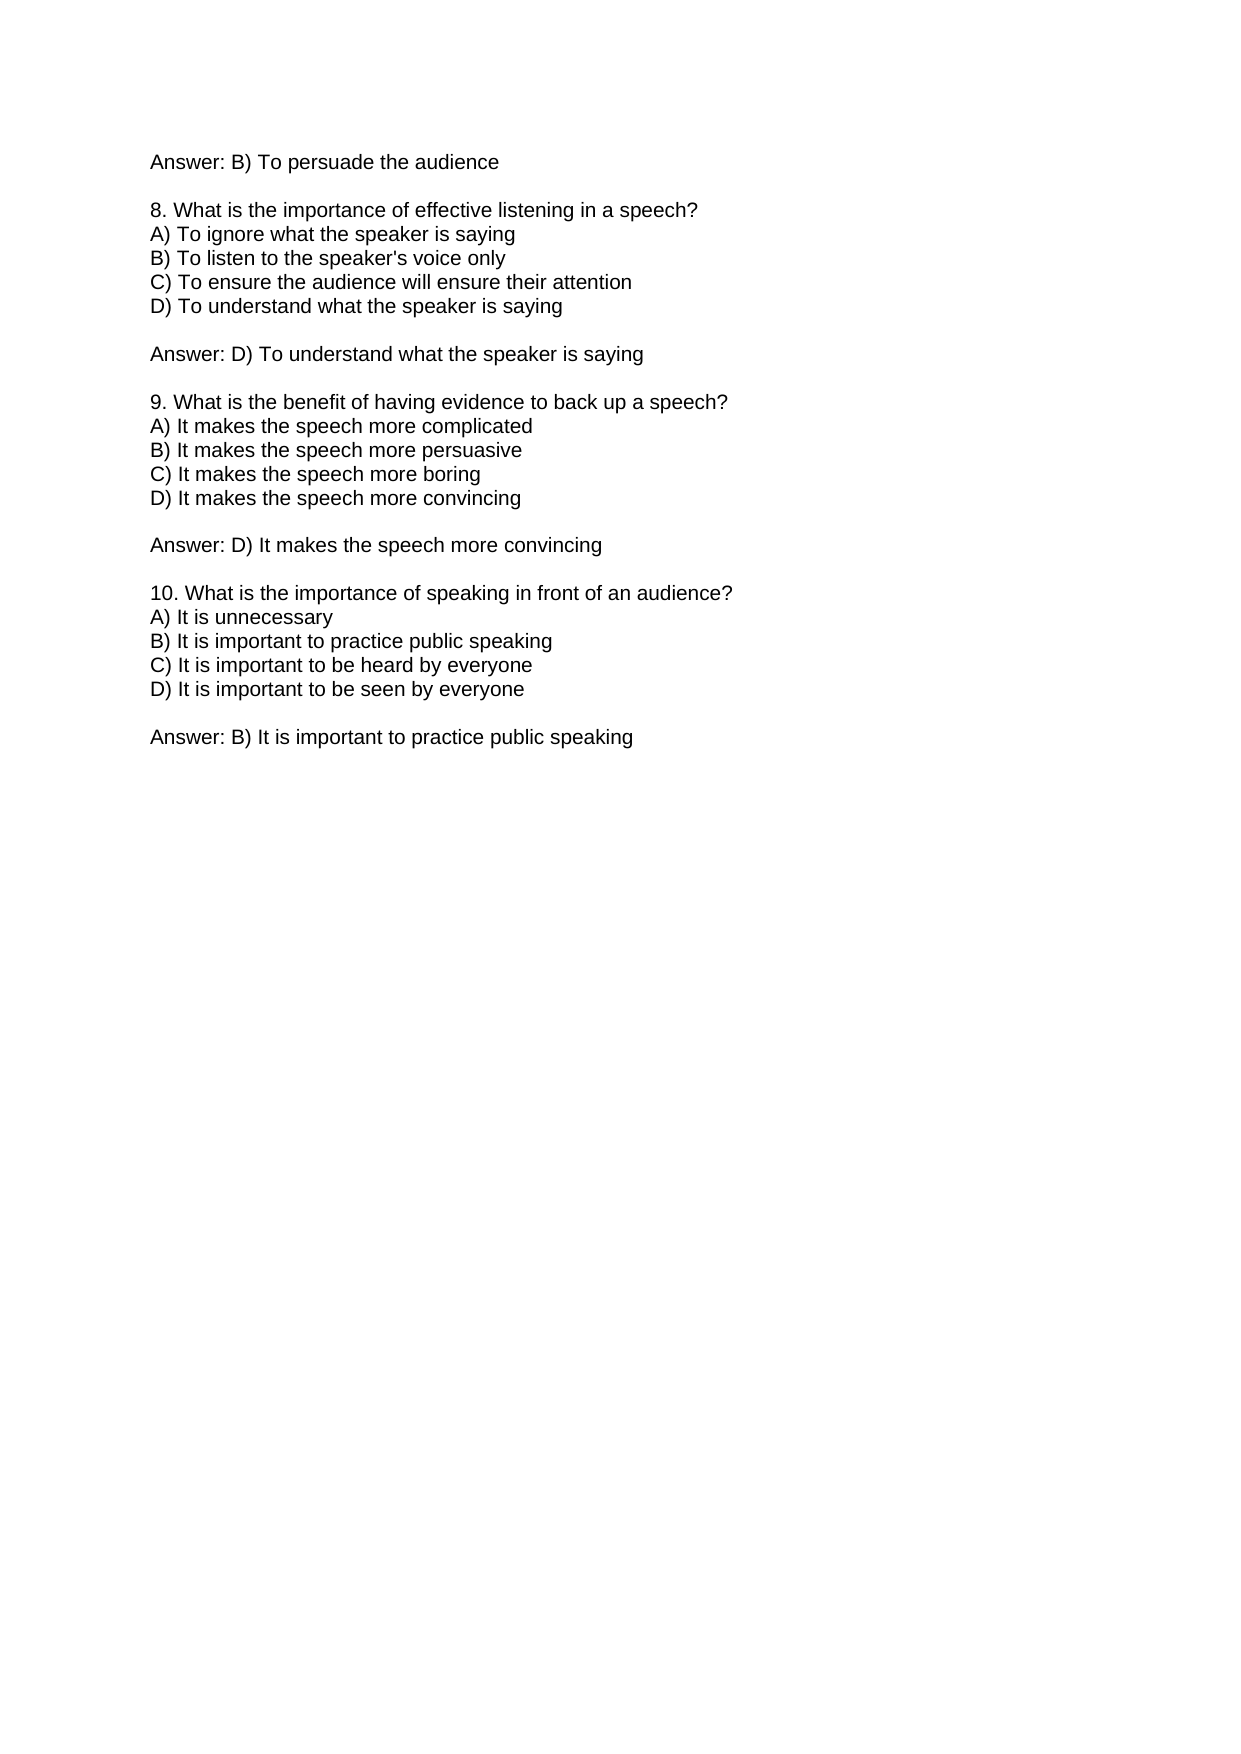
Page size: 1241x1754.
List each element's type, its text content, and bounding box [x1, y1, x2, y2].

text Answer: D) To understand what the speaker is saying [150, 342, 1090, 366]
text D) It is important to be seen by everyone [150, 677, 1090, 701]
text Answer: B) It is important to practice public speaking [150, 725, 1090, 749]
text 9. What is the benefit of having evidence to back up a speech? [150, 389, 1090, 413]
text B) It is important to practice public speaking [150, 629, 1090, 653]
text Answer: B) To persuade the audience [150, 150, 1090, 174]
text A) It is unnecessary [150, 605, 1090, 629]
text C) It is important to be heard by everyone [150, 653, 1090, 677]
text 8. What is the importance of effective listening in a speech? [150, 198, 1090, 222]
text D) It makes the speech more convincing [150, 485, 1090, 509]
text C) It makes the speech more boring [150, 461, 1090, 485]
text Answer: D) It makes the speech more convincing [150, 533, 1090, 557]
text B) To listen to the speaker's voice only [150, 246, 1090, 270]
text D) To understand what the speaker is saying [150, 294, 1090, 318]
text B) It makes the speech more persuasive [150, 437, 1090, 461]
text C) To ensure the audience will ensure their attention [150, 270, 1090, 294]
text 10. What is the importance of speaking in front of an audience? [150, 581, 1090, 605]
text A) It makes the speech more complicated [150, 413, 1090, 437]
text A) To ignore what the speaker is saying [150, 222, 1090, 246]
